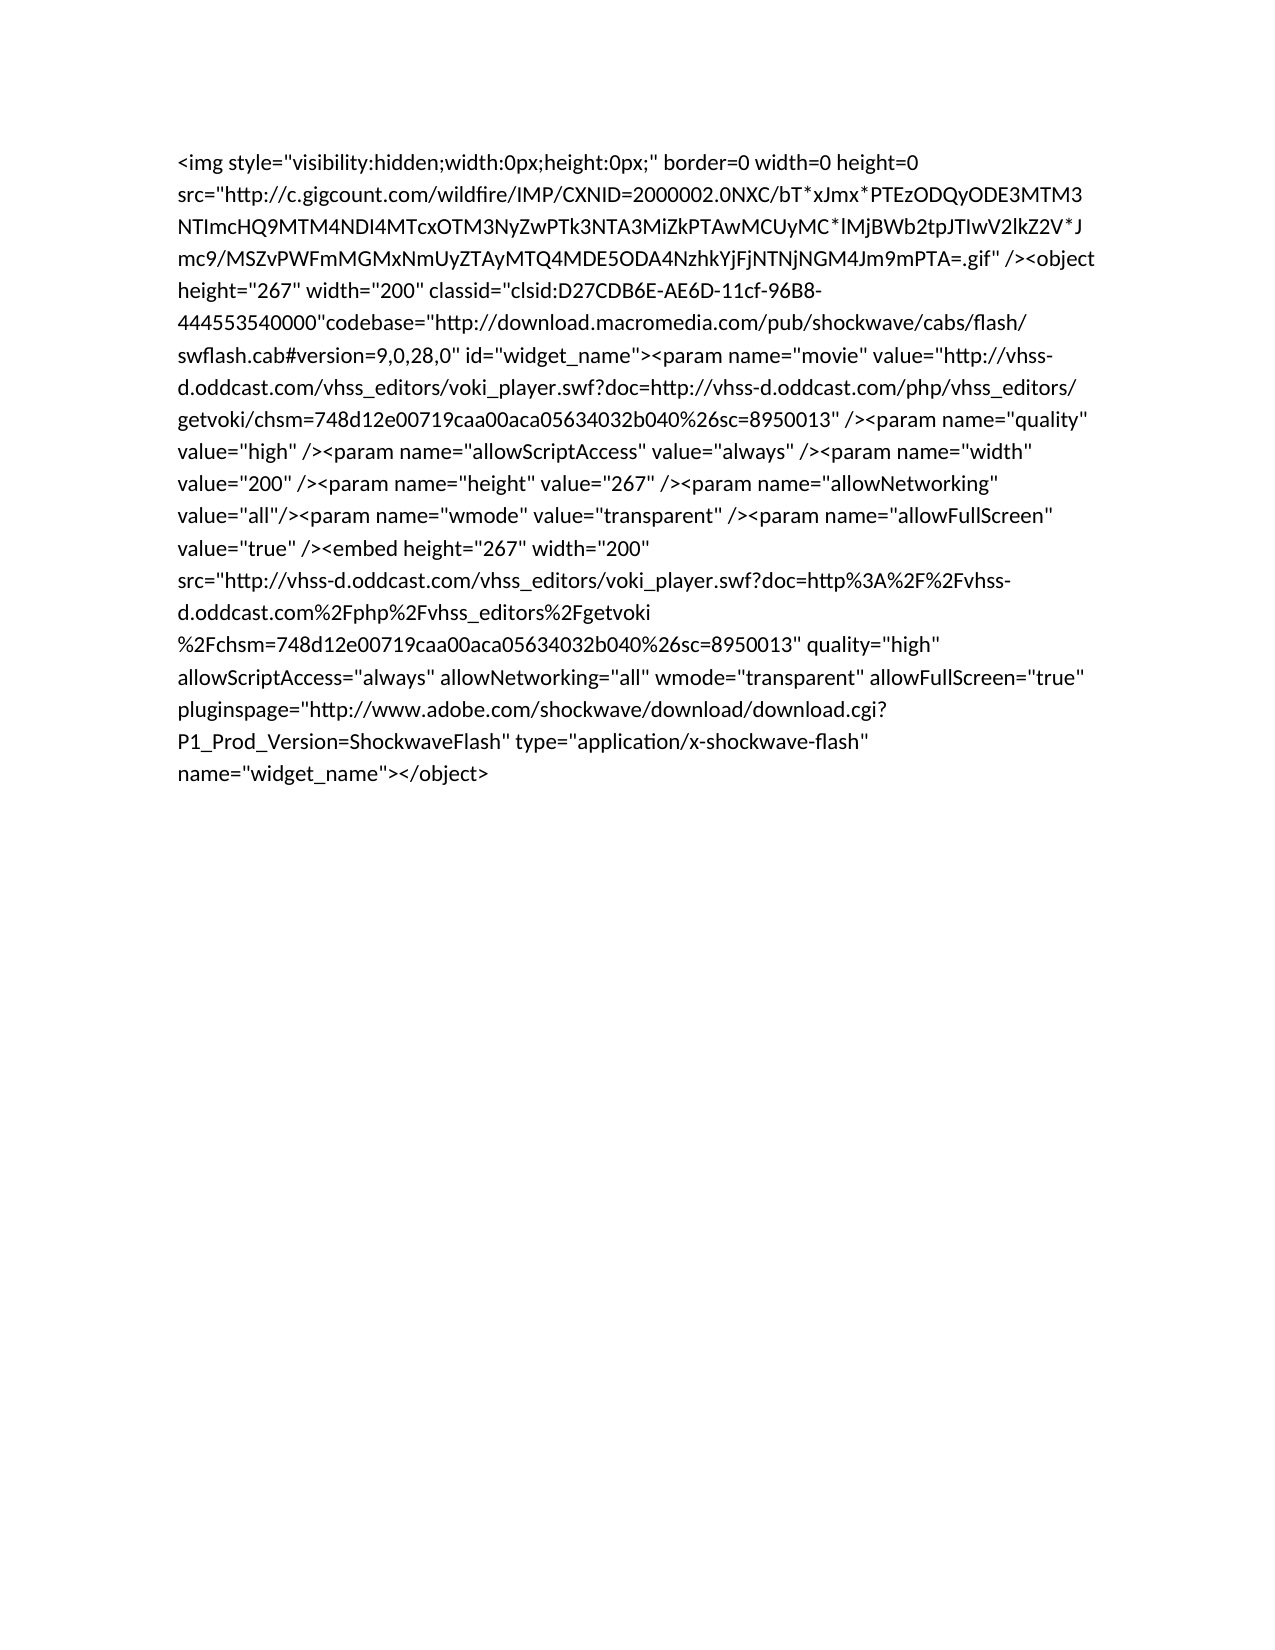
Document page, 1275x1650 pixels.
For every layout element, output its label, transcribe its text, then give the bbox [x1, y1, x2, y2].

text <img style="visibility:hidden;width:0px;height:0px;" border=0 width=0 height=0 src="http://c.gigcount.com/wildfire/IMP/CXNID=2000002.0NXC/bT*xJmx*PTEzODQyODE3MTM3NTImcHQ9MTM4NDI4MTcxOTM3NyZwPTk3NTA3MiZkPTAwMCUyMC*lMjBWb2tpJTIwV2lkZ2V*Jmc9/MSZvPWFmMGMxNmUyZTAyMTQ4MDE5ODA4NzhkYjFjNTNjNGM4Jm9mPTA=.gif" /><object height="267" width="200" classid="clsid:D27CDB6E-AE6D-11cf-96B8-444553540000"codebase="http://download.macromedia.com/pub/shockwave/cabs/flash/swflash.cab#version=9,0,28,0" id="widget_name"><param name="movie" value="http://vhss-d.oddcast.com/vhss_editors/voki_player.swf?doc=http://vhss-d.oddcast.com/php/vhss_editors/getvoki/chsm=748d12e00719caa00aca05634032b040%26sc=8950013" /><param name="quality" value="high" /><param name="allowScriptAccess" value="always" /><param name="width" value="200" /><param name="height" value="267" /><param name="allowNetworking" value="all"/><param name="wmode" value="transparent" /><param name="allowFullScreen" value="true" /><embed height="267" width="200" src="http://vhss-d.oddcast.com/vhss_editors/voki_player.swf?doc=http%3A%2F%2Fvhss-d.oddcast.com%2Fphp%2Fvhss_editors%2Fgetvoki%2Fchsm=748d12e00719caa00aca05634032b040%26sc=8950013" quality="high" allowScriptAccess="always" allowNetworking="all" wmode="transparent" allowFullScreen="true" pluginspage="http://www.adobe.com/shockwave/download/download.cgi?P1_Prod_Version=ShockwaveFlash" type="application/x-shockwave-flash" name="widget_name"></object> [177, 148, 1098, 787]
